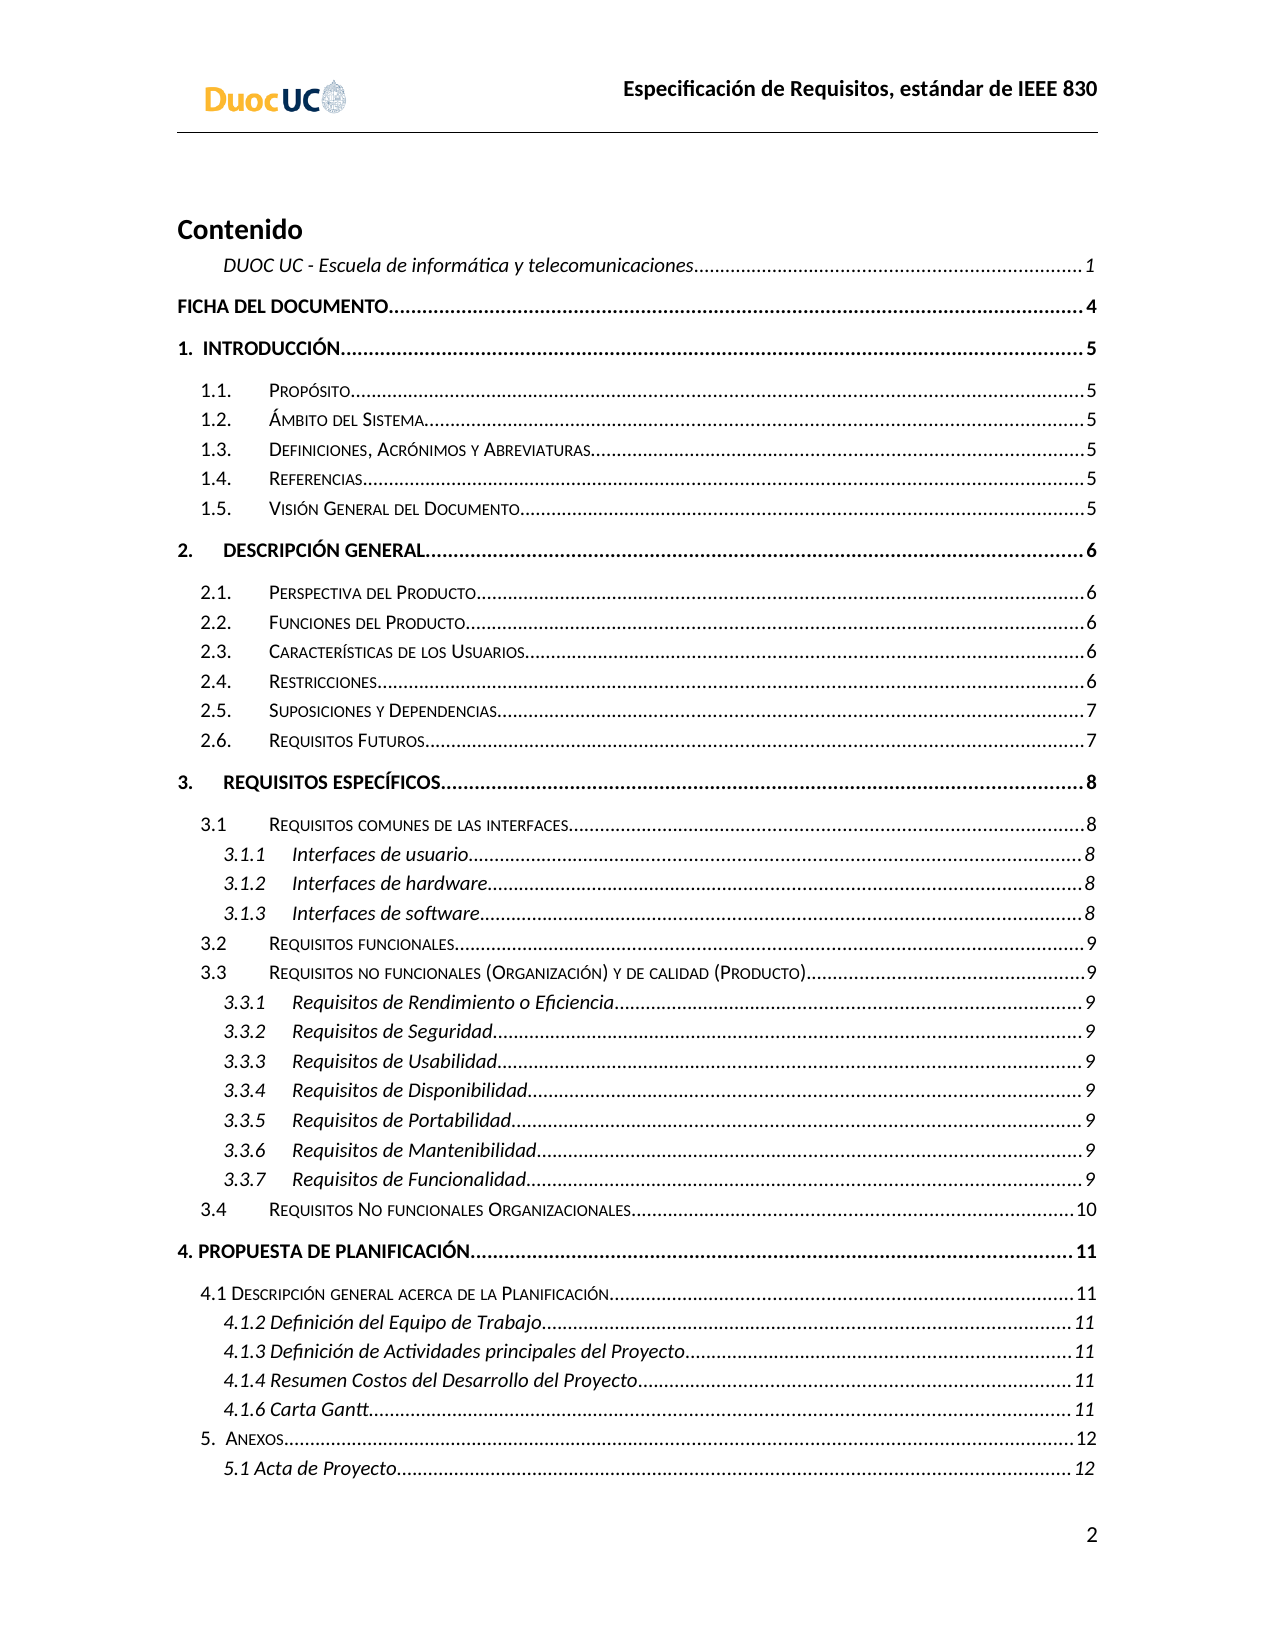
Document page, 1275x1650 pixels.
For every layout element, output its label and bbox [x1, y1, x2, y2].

picture [198, 76, 351, 116]
